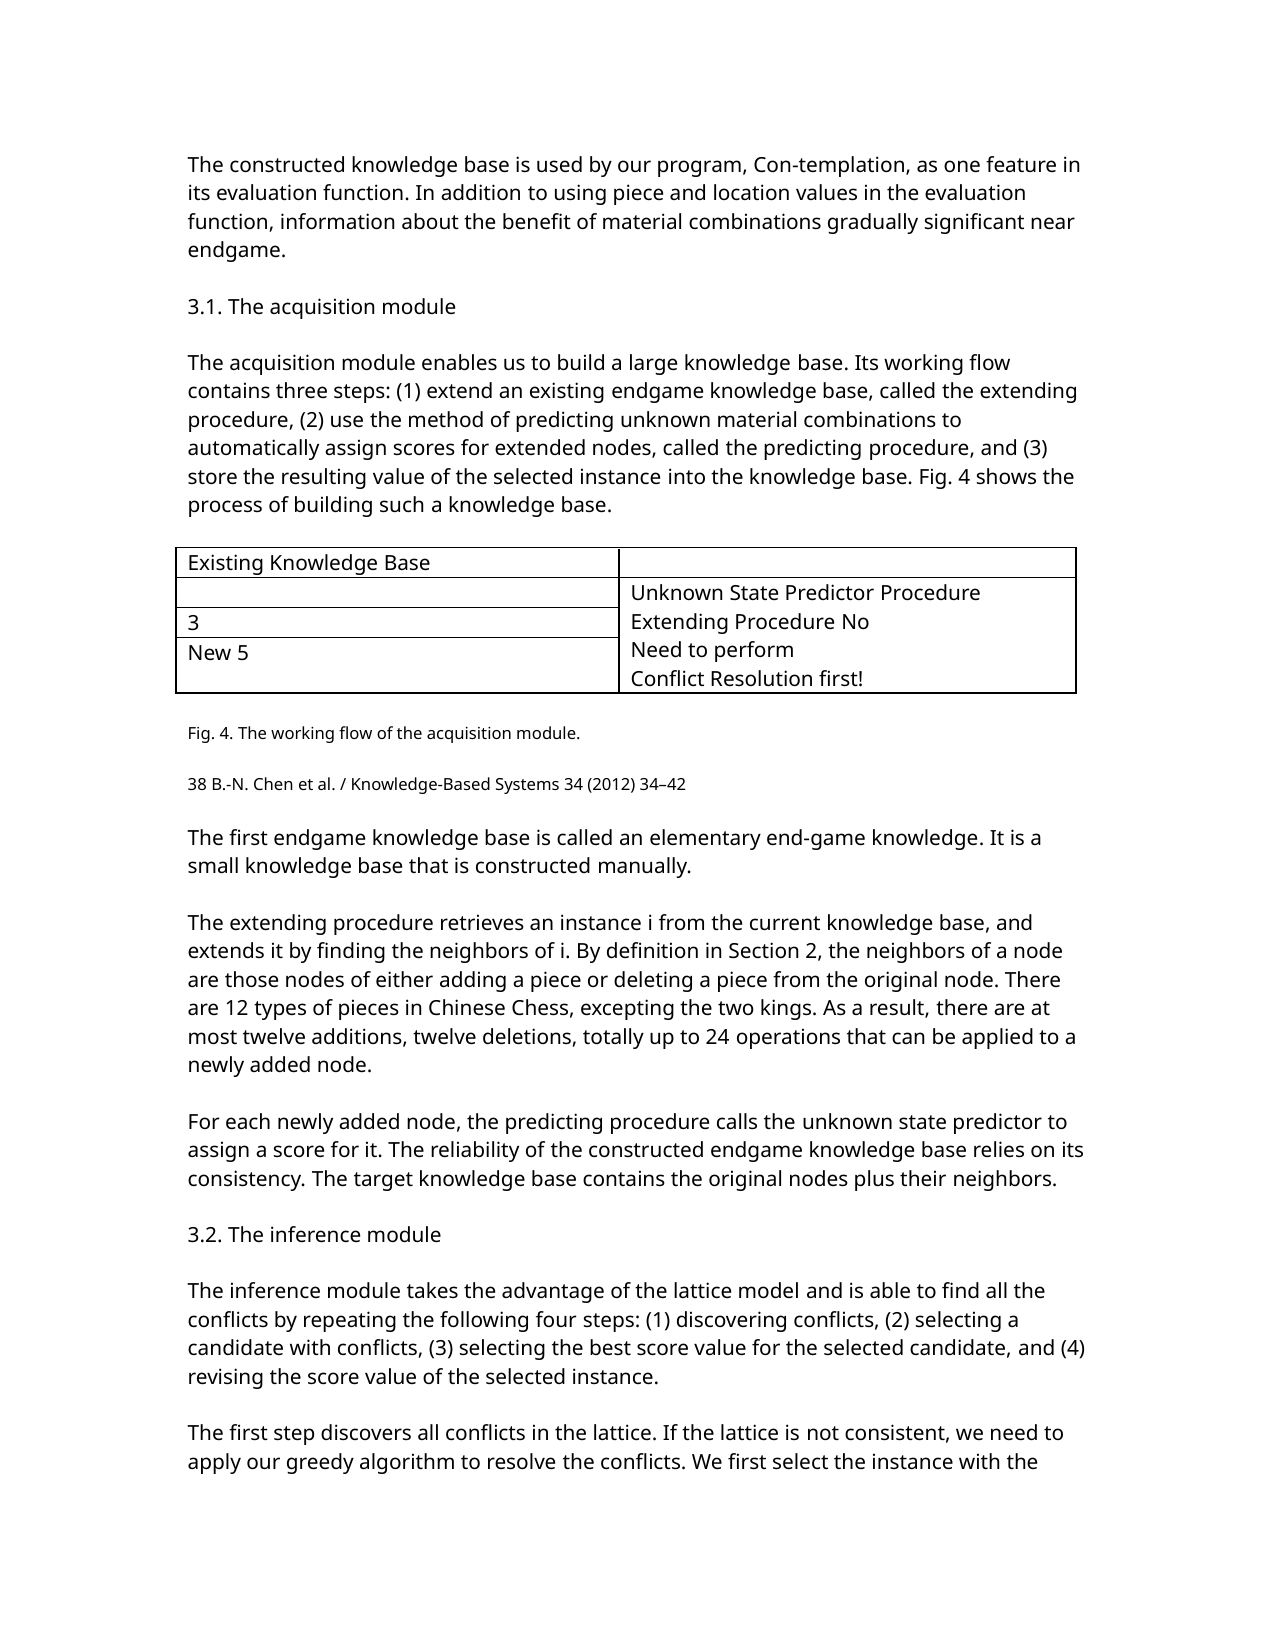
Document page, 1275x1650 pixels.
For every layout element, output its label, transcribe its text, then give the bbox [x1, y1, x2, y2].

table_cell 3 [177, 608, 618, 636]
table_header Existing Knowledge Base [177, 548, 619, 577]
text Fig. 4. The working flow of the acquisition module. [187, 722, 1087, 744]
text The inference module takes the advantage of the lattice model and is able to find all the conflicts by repeating the following four steps: (1) discovering conflicts, (2) selecting a candidate with conflicts, (3) selecting the best score value for the selected candidate, and (4) revising the score value of the selected instance. [187, 1277, 1087, 1390]
text The first endgame knowledge base is called an elementary end-game knowledge. It is a small knowledge base that is constructed manually. [187, 823, 1087, 880]
text The constructed knowledge base is used by our program, Con-templation, as one feature in its evaluation function. In addition to using piece and location values in the evaluation function, information about the benefit of material combinations gradually significant near endgame. [187, 150, 1087, 264]
table_cell New 5 [177, 638, 618, 692]
text 3.1. The acquisition module [187, 292, 1087, 320]
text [187, 1418, 1087, 1475]
table_cell [177, 578, 618, 606]
text The acquisition module enables us to build a large knowledge base. Its working flow contains three steps: (1) extend an existing endgame knowledge base, called the extending procedure, (2) use the method of predicting unknown material combinations to automatically assign scores for extended nodes, called the predicting procedure, and (3) store the resulting value of the selected instance into the knowledge base. Fig. 4 shows the process of building such a knowledge base. [187, 348, 1087, 519]
text 3.2. The inference module [187, 1220, 1087, 1248]
table_header [620, 548, 1075, 577]
table_cell Unknown State Predictor Procedure Extending Procedure No Need to perform Conflict Resolution first! [620, 578, 1075, 692]
text The extending procedure retrieves an instance i from the current knowledge base, and extends it by finding the neighbors of i. By definition in Section 2, the neighbors of a node are those nodes of either adding a piece or deleting a piece from the original node. There are 12 types of pieces in Chinese Chess, excepting the two kings. As a result, there are at most twelve additions, twelve deletions, totally up to 24 operations that can be applied to a newly added node. [187, 908, 1087, 1079]
text 38 B.-N. Chen et al. / Knowledge-Based Systems 34 (2012) 34–42 [187, 772, 1087, 795]
text For each newly added node, the predicting procedure calls the unknown state predictor to assign a score for it. The reliability of the constructed endgame knowledge base relies on its consistency. The target knowledge base contains the original nodes plus their neighbors. [187, 1107, 1087, 1192]
